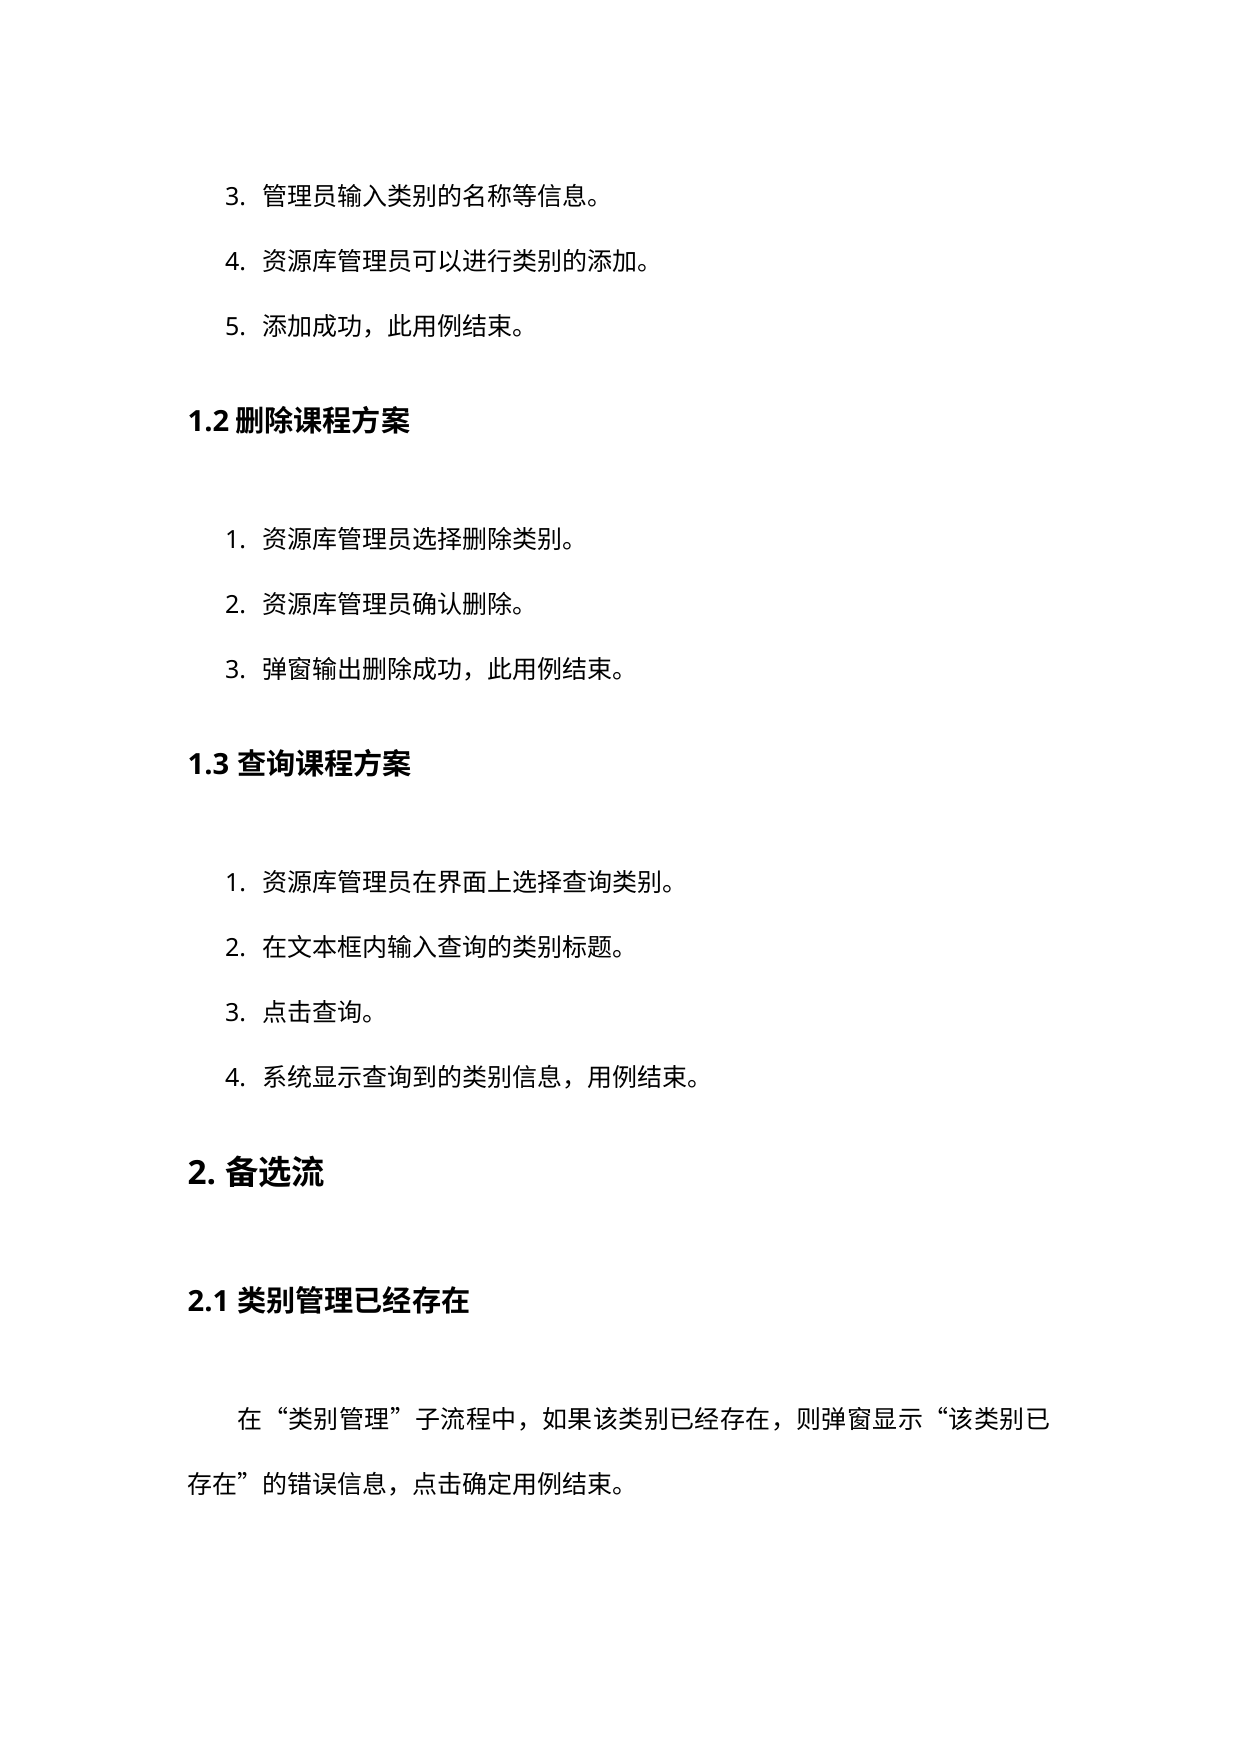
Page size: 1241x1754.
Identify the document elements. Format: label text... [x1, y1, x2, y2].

list 资源库管理员确认删除。 [225, 570, 1053, 635]
subtitle 1.2删除课程方案 [187, 386, 1053, 451]
list 添加成功，此用例结束。 [225, 292, 1053, 357]
list 系统显示查询到的类别信息，用例结束。 [225, 1043, 1053, 1108]
list 资源库管理员选择删除类别。 [225, 505, 1053, 570]
subtitle 2.1 类别管理已经存在 [187, 1267, 1053, 1332]
list 资源库管理员在界面上选择查询类别。 [225, 848, 1053, 913]
list 弹窗输出删除成功，此用例结束。 [225, 635, 1053, 700]
list 在文本框内输入查询的类别标题。 [225, 913, 1053, 978]
text 在“类别管理”子流程中，如果该类别已经存在，则弹窗显示“该类别已存在”的错误信息，点击确定用例结束。 [187, 1386, 1053, 1516]
subtitle 2. 备选流 [187, 1137, 1053, 1202]
list 点击查询。 [225, 978, 1053, 1043]
subtitle 1.3 查询课程方案 [187, 729, 1053, 794]
list 资源库管理员可以进行类别的添加。 [225, 227, 1053, 292]
list 管理员输入类别的名称等信息。 [225, 162, 1053, 227]
